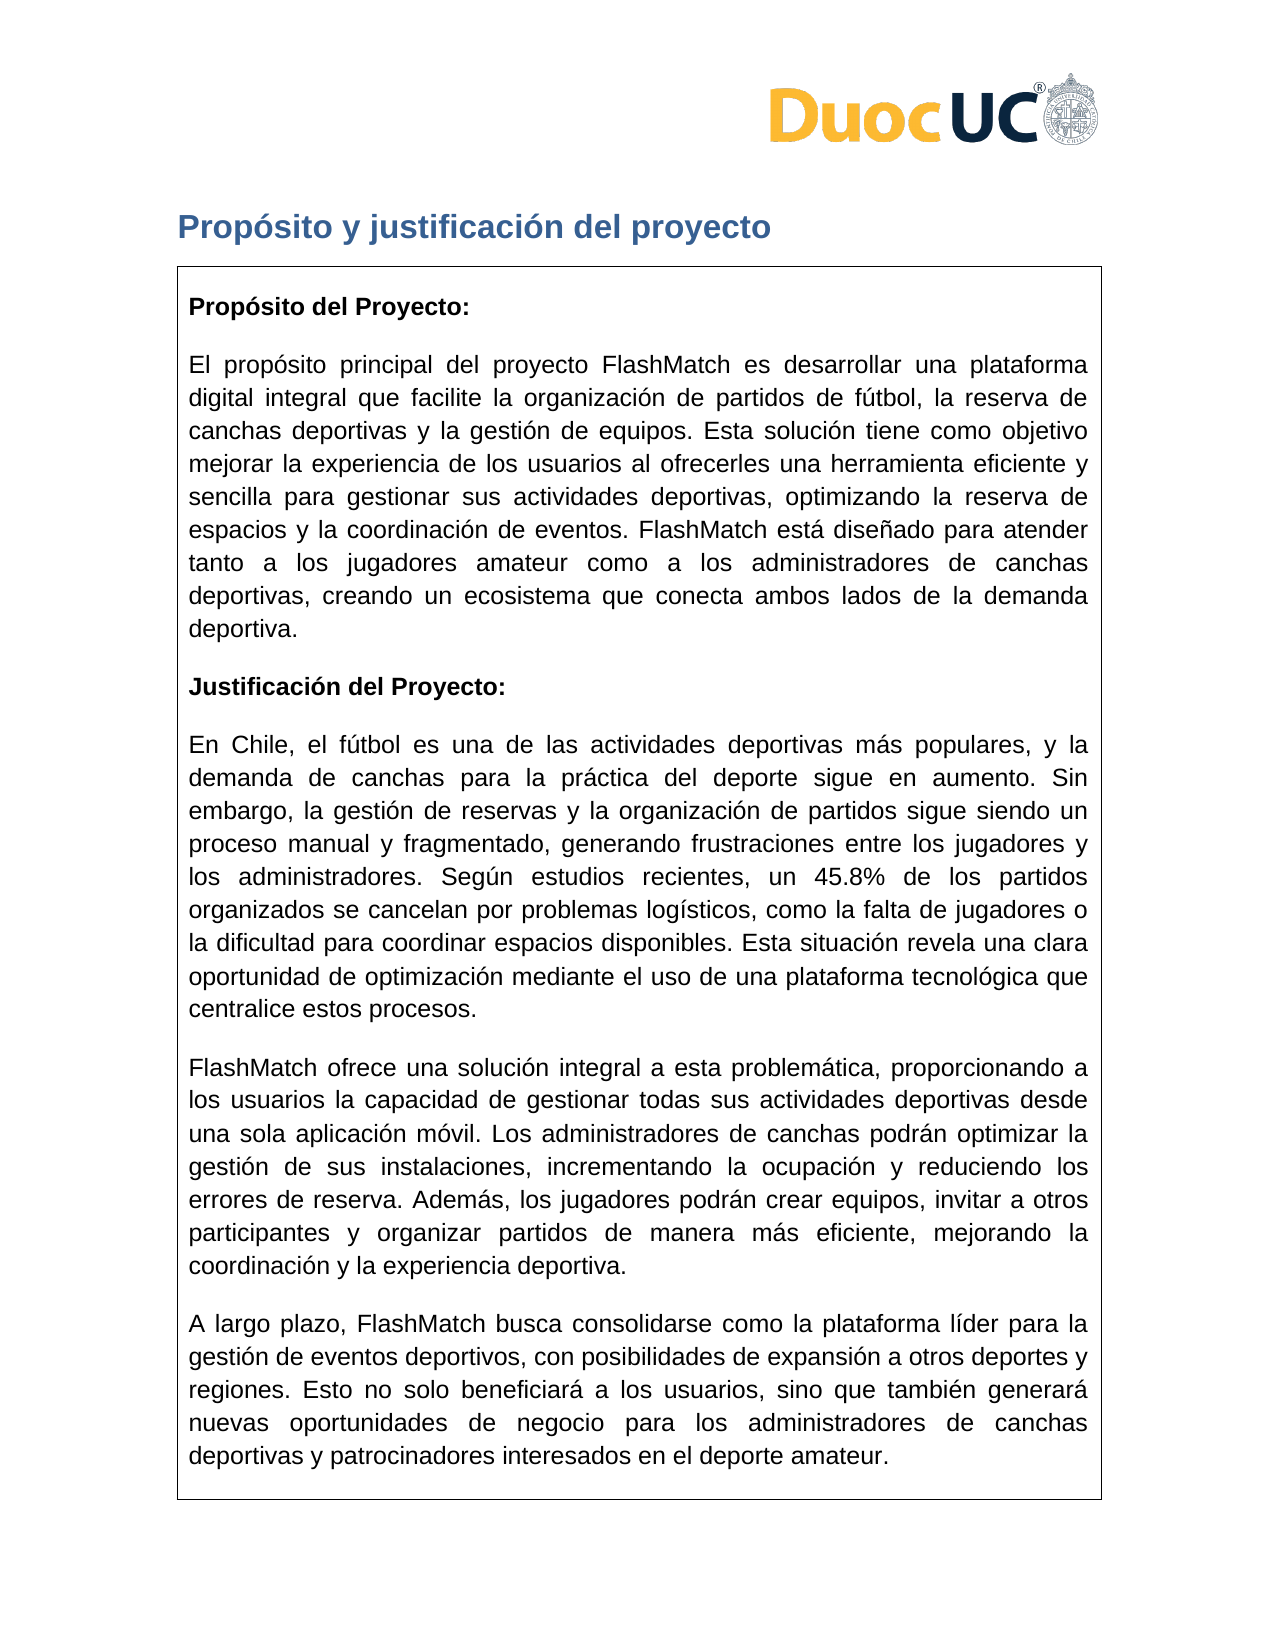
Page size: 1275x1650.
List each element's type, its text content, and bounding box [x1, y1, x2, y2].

text Propósito y justificación del proyecto [177, 207, 1098, 245]
picture [770, 73, 1098, 145]
table_header Propósito del Proyecto: El propósito principal del proyecto FlashMatch es desarrollar una plataforma digital integral que facilite la organización de partidos de fútbol, la reserva de canchas deportivas y la gestión de equipos. Esta solución tiene como objetivo mejorar la experiencia de los usuarios al ofrecerles una herramienta eficiente y sencilla para gestionar sus actividades deportivas, optimizando la reserva de espacios y la coordinación de eventos. FlashMatch está diseñado para atender tanto a los jugadores amateur como a los administradores de canchas deportivas, creando un ecosistema que conecta ambos lados de la demanda deportiva. Justificación del Proyecto: En Chile, el fútbol es una de las actividades deportivas más populares, y la demanda de canchas para la práctica del deporte sigue en aumento. Sin embargo, la gestión de reservas y la organización de partidos sigue siendo un proceso manual y fragmentado, generando frustraciones entre los jugadores y los administradores. Según estudios recientes, un 45.8% de los partidos organizados se cancelan por problemas logísticos, como la falta de jugadores o la dificultad para coordinar espacios disponibles. Esta situación revela una clara oportunidad de optimización mediante el uso de una plataforma tecnológica que centralice estos procesos. FlashMatch ofrece una solución integral a esta problemática, proporcionando a los usuarios la capacidad de gestionar todas sus actividades deportivas desde una sola aplicación móvil. Los administradores de canchas podrán optimizar la gestión de sus instalaciones, incrementando la ocupación y reduciendo los errores de reserva. Además, los jugadores podrán crear equipos, invitar a otros participantes y organizar partidos de manera más eficiente, mejorando la coordinación y la experiencia deportiva. A largo plazo, FlashMatch busca consolidarse como la plataforma líder para la gestión de eventos deportivos, con posibilidades de expansión a otros deportes y regiones. Esto no solo beneficiará a los usuarios, sino que también generará nuevas oportunidades de negocio para los administradores de canchas deportivas y patrocinadores interesados en el deporte amateur. [178, 267, 1101, 1499]
